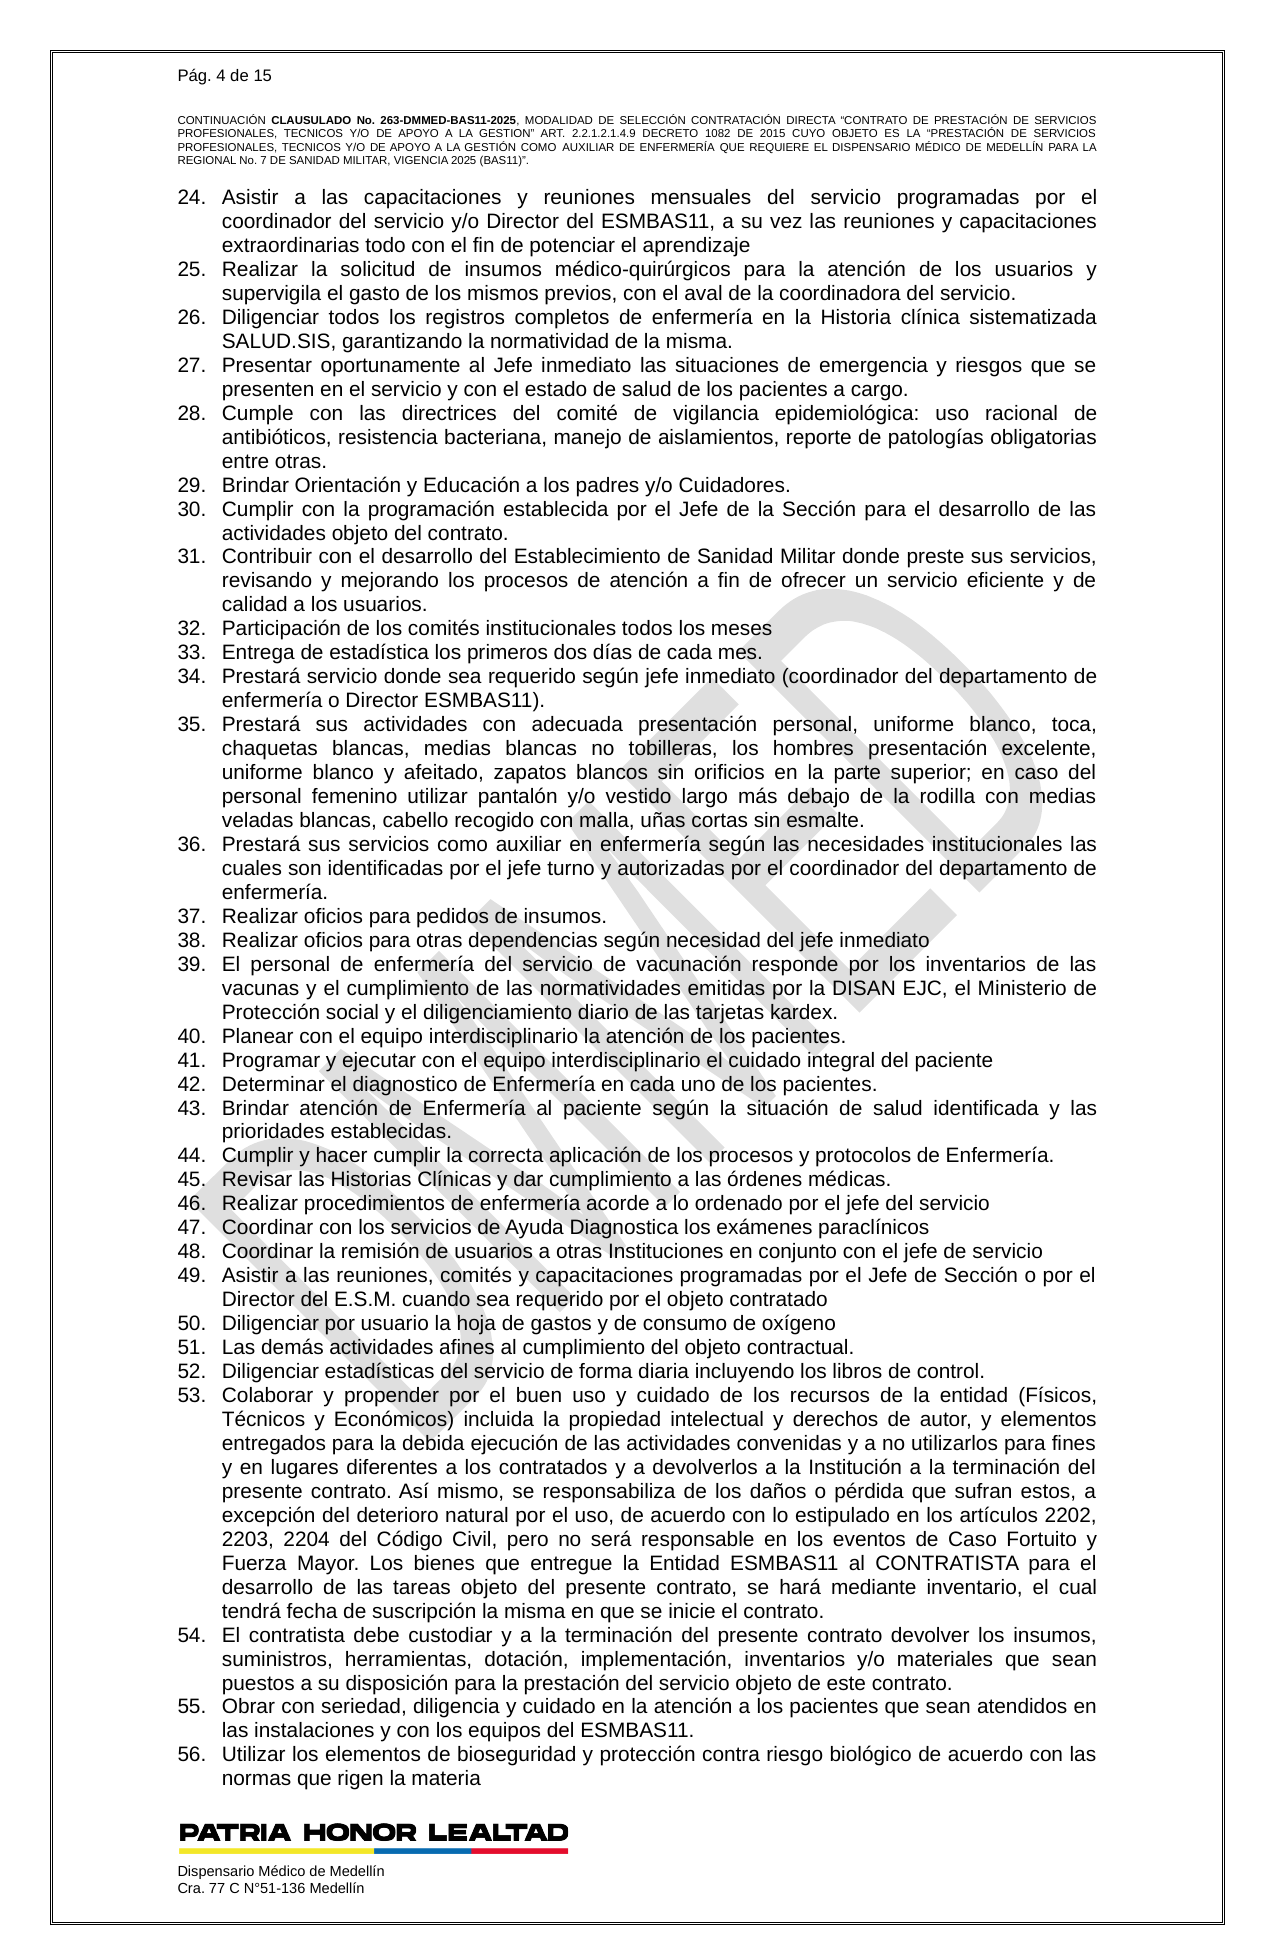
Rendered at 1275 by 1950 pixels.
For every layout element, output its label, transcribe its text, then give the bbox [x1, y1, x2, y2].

text 52. Diligenciar estadísticas del servicio de forma diaria incluyendo los libros de control. [177, 1359, 1098, 1383]
text 51. Las demás actividades afines al cumplimiento del objeto contractual. [177, 1335, 1098, 1359]
text 43. Brindar atención de Enfermería al paciente según la situación de salud identificada y las prioridades establecidas. [177, 1095, 1098, 1143]
text 42. Determinar el diagnostico de Enfermería en cada uno de los pacientes. [177, 1071, 1098, 1095]
text 35. Prestará sus actividades con adecuada presentación personal, uniforme blanco, toca, chaquetas blancas, medias blancas no tobilleras, los hombres presentación excelente, uniforme blanco y afeitado, zapatos blancos sin orificios en la parte superior; en caso del personal femenino utilizar pantalón y/o vestido largo más debajo de la rodilla con medias veladas blancas, cabello recogido con malla, uñas cortas sin esmalte. [177, 712, 1098, 832]
text 37. Realizar oficios para pedidos de insumos. [177, 904, 1098, 928]
text 26. Diligenciar todos los registros completos de enfermería en la Historia clínica sistematizada SALUD.SIS, garantizando la normatividad de la misma. [177, 305, 1098, 353]
text 55. Obrar con seriedad, diligencia y cuidado en la atención a los pacientes que sean atendidos en las instalaciones y con los equipos del ESMBAS11. [177, 1694, 1098, 1742]
text 40. Planear con el equipo interdisciplinario la atención de los pacientes. [177, 1023, 1098, 1047]
text 46. Realizar procedimientos de enfermería acorde a lo ordenado por el jefe del servicio [177, 1191, 1098, 1215]
text 24. Asistir a las capacitaciones y reuniones mensuales del servicio programadas por el coordinador del servicio y/o Director del ESMBAS11, a su vez las reuniones y capacitaciones extraordinarias todo con el fin de potenciar el aprendizaje [177, 185, 1098, 257]
text 50. Diligenciar por usuario la hoja de gastos y de consumo de oxígeno [177, 1311, 1098, 1335]
text 34. Prestará servicio donde sea requerido según jefe inmediato (coordinador del departamento de enfermería o Director ESMBAS11). [177, 664, 1098, 712]
text 30. Cumplir con la programación establecida por el Jefe de la Sección para el desarrollo de las actividades objeto del contrato. [177, 496, 1098, 544]
text 25. Realizar la solicitud de insumos médico-quirúrgicos para la atención de los usuarios y supervigila el gasto de los mismos previos, con el aval de la coordinadora del servicio. [177, 257, 1098, 305]
text 33. Entrega de estadística los primeros dos días de cada mes. [177, 640, 1098, 664]
text 45. Revisar las Historias Clínicas y dar cumplimiento a las órdenes médicas. [177, 1167, 1098, 1191]
text 36. Prestará sus servicios como auxiliar en enfermería según las necesidades institucionales las cuales son identificadas por el jefe turno y autorizadas por el coordinador del departamento de enfermería. [177, 832, 1098, 904]
text 28. Cumple con las directrices del comité de vigilancia epidemiológica: uso racional de antibióticos, resistencia bacteriana, manejo de aislamientos, reporte de patologías obligatorias entre otras. [177, 401, 1098, 472]
text 56. Utilizar los elementos de bioseguridad y protección contra riesgo biológico de acuerdo con las normas que rigen la materia [177, 1742, 1098, 1790]
picture [179, 1823, 569, 1854]
text 32. Participación de los comités institucionales todos los meses [177, 616, 1098, 640]
text 49. Asistir a las reuniones, comités y capacitaciones programadas por el Jefe de Sección o por el Director del E.S.M. cuando sea requerido por el objeto contratado [177, 1263, 1098, 1311]
text 31. Contribuir con el desarrollo del Establecimiento de Sanidad Militar donde preste sus servicios, revisando y mejorando los procesos de atención a fin de ofrecer un servicio eficiente y de calidad a los usuarios. [177, 544, 1098, 616]
text 47. Coordinar con los servicios de Ayuda Diagnostica los exámenes paraclínicos [177, 1215, 1098, 1239]
text 53. Colaborar y propender por el buen uso y cuidado de los recursos de la entidad (Físicos, Técnicos y Económicos) incluida la propiedad intelectual y derechos de autor, y elementos entregados para la debida ejecución de las actividades convenidas y a no utilizarlos para fines y en lugares diferentes a los contratados y a devolverlos a la Institución a la terminación del presente contrato. Así mismo, se responsabiliza de los daños o pérdida que sufran estos, a excepción del deterioro natural por el uso, de acuerdo con lo estipulado en los artículos 2202, 2203, 2204 del Código Civil, pero no será responsable en los eventos de Caso Fortuito y Fuerza Mayor. Los bienes que entregue la Entidad ESMBAS11 al CONTRATISTA para el desarrollo de las tareas objeto del presente contrato, se hará mediante inventario, el cual tendrá fecha de suscripción la misma en que se inicie el contrato. [177, 1383, 1098, 1622]
text 29. Brindar Orientación y Educación a los padres y/o Cuidadores. [177, 472, 1098, 496]
text 44. Cumplir y hacer cumplir la correcta aplicación de los procesos y protocolos de Enfermería. [177, 1143, 1098, 1167]
text 48. Coordinar la remisión de usuarios a otras Instituciones en conjunto con el jefe de servicio [177, 1239, 1098, 1263]
text 41. Programar y ejecutar con el equipo interdisciplinario el cuidado integral del paciente [177, 1047, 1098, 1071]
text 38. Realizar oficios para otras dependencias según necesidad del jefe inmediato [177, 928, 1098, 952]
text 54. El contratista debe custodiar y a la terminación del presente contrato devolver los insumos, suministros, herramientas, dotación, implementación, inventarios y/o materiales que sean puestos a su disposición para la prestación del servicio objeto de este contrato. [177, 1622, 1098, 1694]
text 27. Presentar oportunamente al Jefe inmediato las situaciones de emergencia y riesgos que se presenten en el servicio y con el estado de salud de los pacientes a cargo. [177, 353, 1098, 401]
text 39. El personal de enfermería del servicio de vacunación responde por los inventarios de las vacunas y el cumplimiento de las normatividades emitidas por la DISAN EJC, el Ministerio de Protección social y el diligenciamiento diario de las tarjetas kardex. [177, 952, 1098, 1023]
